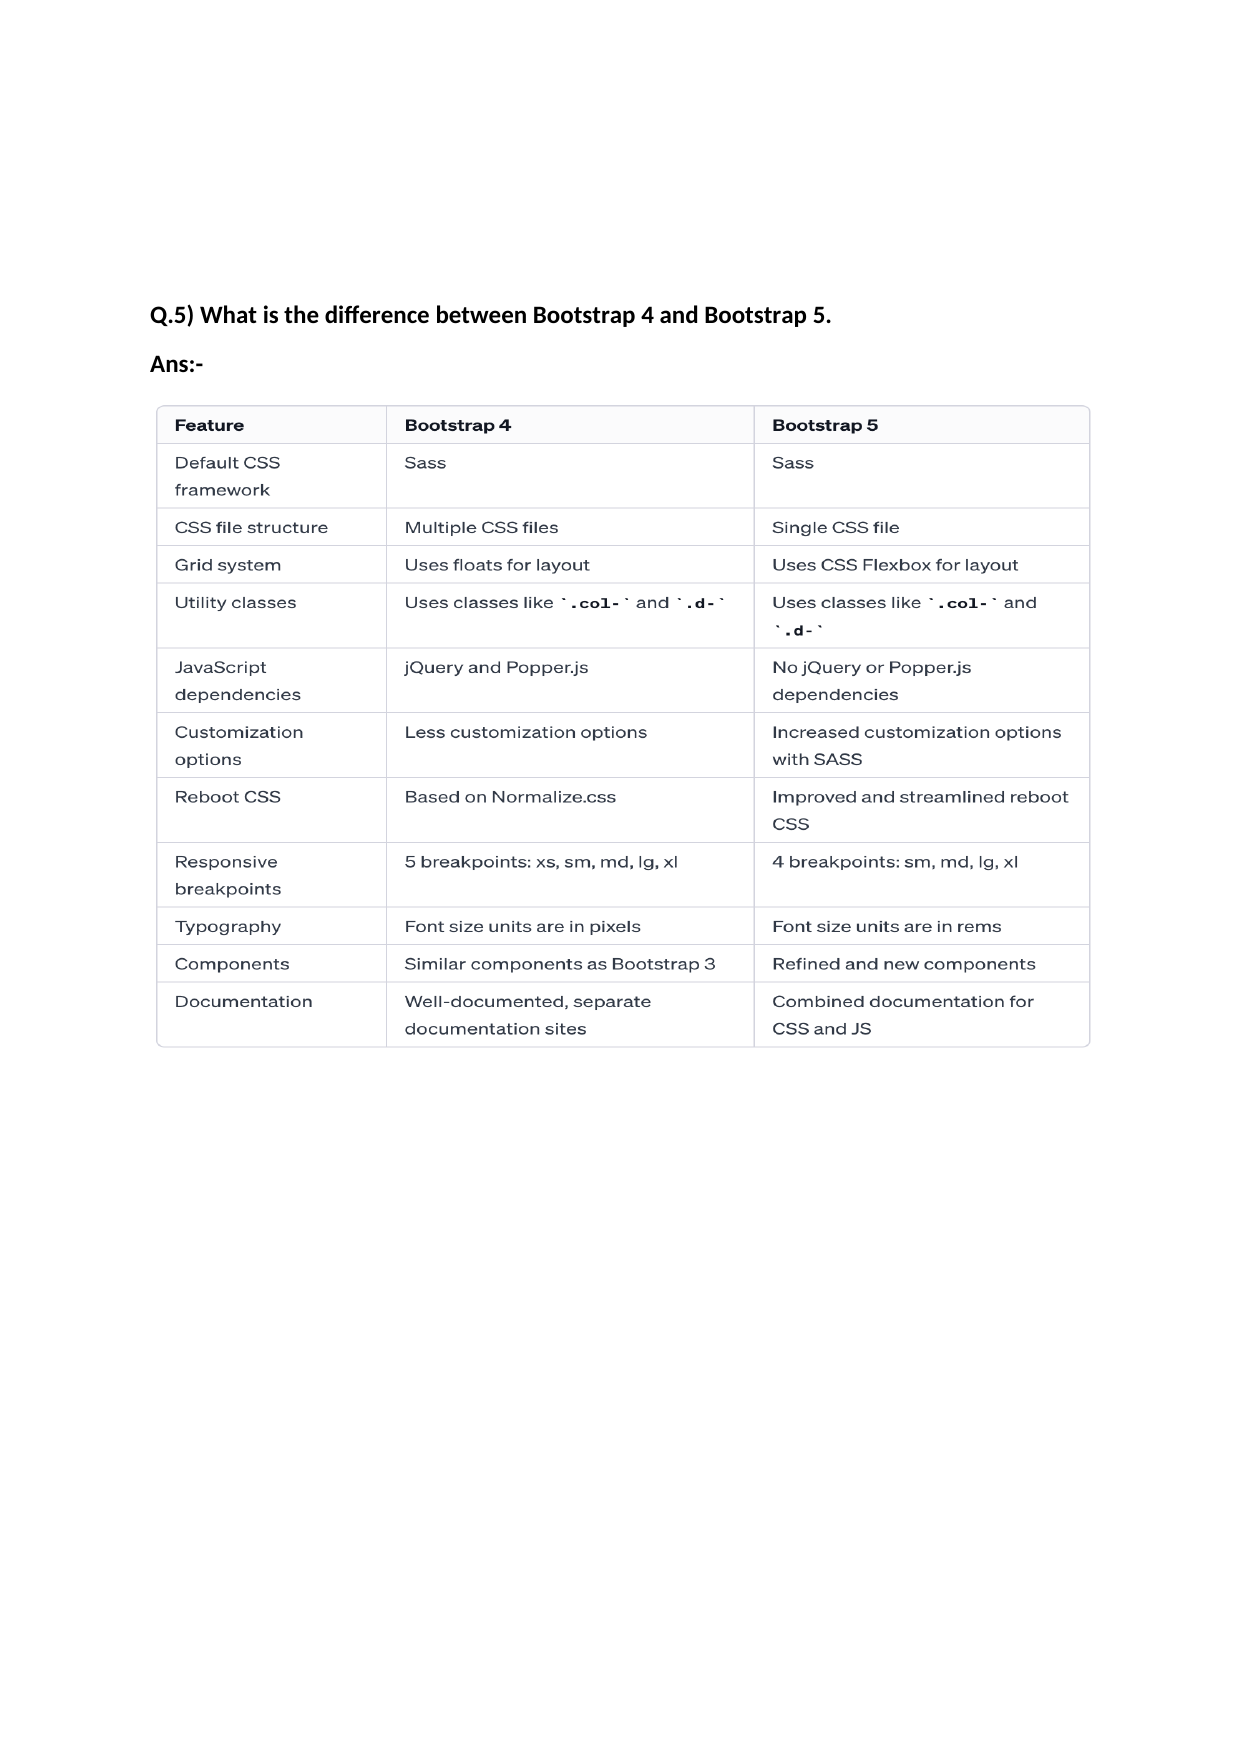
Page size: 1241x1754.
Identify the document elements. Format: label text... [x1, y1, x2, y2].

picture [150, 397, 1106, 1054]
text Q.5) What is the difference between Bootstrap 4 and Bootstrap 5. [150, 299, 1090, 329]
text Ans:- [150, 348, 1090, 379]
